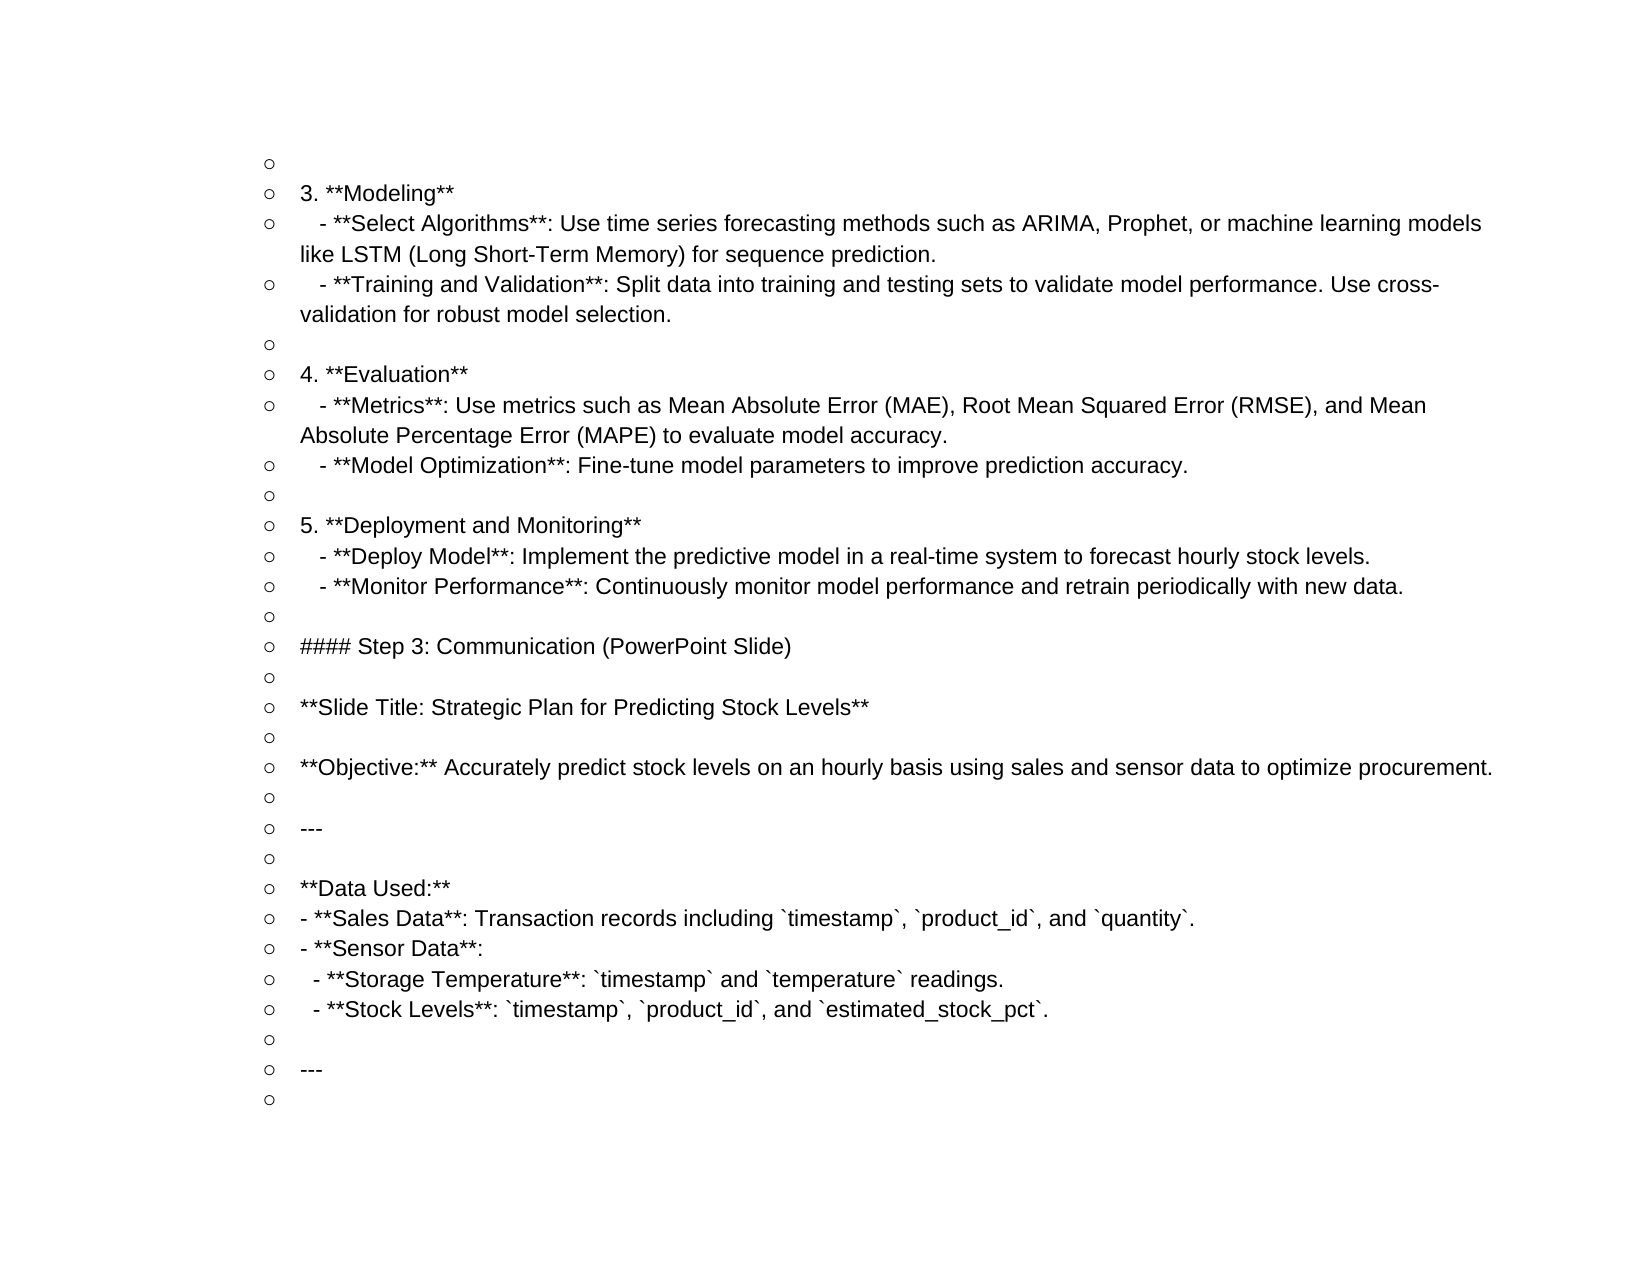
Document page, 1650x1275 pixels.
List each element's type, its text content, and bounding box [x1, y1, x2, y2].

list - **Monitor Performance**: Continuously monitor model performance and retrain periodically with new data. [262, 573, 1500, 599]
list - **Model Optimization**: Fine-tune model parameters to improve prediction accuracy. [262, 452, 1500, 478]
list **Data Used:** [262, 875, 1500, 901]
list - **Metrics**: Use metrics such as Mean Absolute Error (MAE), Root Mean Squared Error (RMSE), and Mean Absolute Percentage Error (MAPE) to evaluate model accuracy. [262, 392, 1500, 448]
list - **Stock Levels**: `timestamp`, `product_id`, and `estimated_stock_pct`. [262, 996, 1500, 1022]
list - **Sensor Data**: [262, 935, 1500, 962]
list 3. **Modeling** [262, 180, 1500, 207]
list **Objective:** Accurately predict stock levels on an hourly basis using sales and sensor data to optimize procurement. [262, 754, 1500, 781]
list --- [262, 1056, 1500, 1083]
list - **Training and Validation**: Split data into training and testing sets to validate model performance. Use cross-validation for robust model selection. [262, 271, 1500, 327]
list 5. **Deployment and Monitoring** [262, 512, 1500, 539]
list - **Deploy Model**: Implement the predictive model in a real-time system to forecast hourly stock levels. [262, 543, 1500, 569]
list #### Step 3: Communication (PowerPoint Slide) [262, 633, 1500, 660]
list **Slide Title: Strategic Plan for Predicting Stock Levels** [262, 694, 1500, 720]
list - **Sales Data**: Transaction records including `timestamp`, `product_id`, and `quantity`. [262, 905, 1500, 932]
list - **Select Algorithms**: Use time series forecasting methods such as ARIMA, Prophet, or machine learning models like LSTM (Long Short-Term Memory) for sequence prediction. [262, 210, 1500, 267]
list - **Storage Temperature**: `timestamp` and `temperature` readings. [262, 966, 1500, 992]
list --- [262, 814, 1500, 841]
list 4. **Evaluation** [262, 361, 1500, 388]
